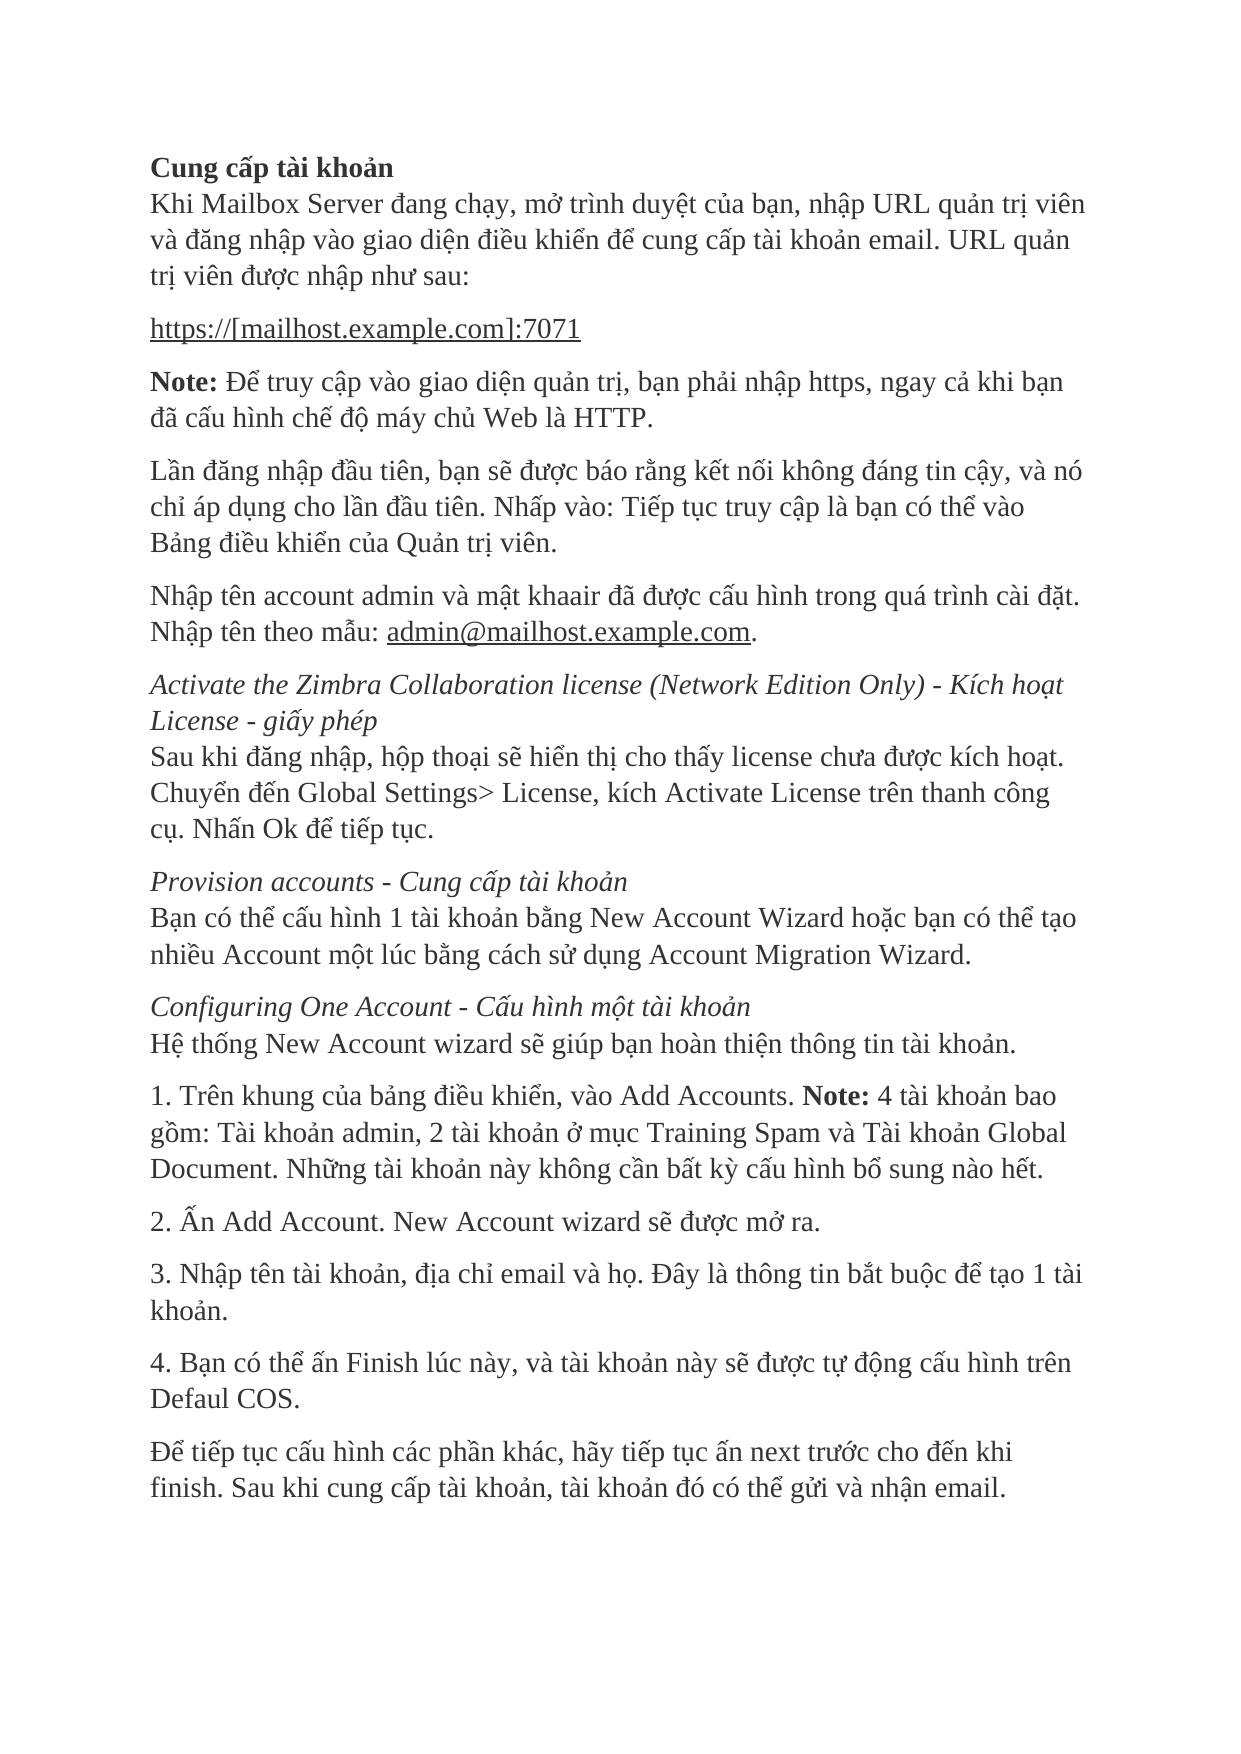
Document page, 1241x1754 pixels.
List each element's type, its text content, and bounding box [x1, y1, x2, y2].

text Lần đăng nhập đầu tiên, bạn sẽ được báo rằng kết nối không đáng tin cậy, và nó chỉ áp dụng cho lần đầu tiên. Nhấp vào: Tiếp tục truy cập là bạn có thể vào Bảng điều khiển của Quản trị viên. [150, 453, 1090, 559]
text Sau khi đăng nhập, hộp thoại sẽ hiển thị cho thấy license chưa được kích hoạt. Chuyển đến Global Settings> License, kích Activate License trên thanh công cụ. Nhấn Ok để tiếp tục. [150, 739, 1090, 845]
text Nhập tên account admin và mật khaair đã được cấu hình trong quá trình cài đặt. Nhập tên theo mẫu: admin@mailhost.example.com. [150, 578, 1090, 648]
subtitle Cung cấp tài khoản [150, 150, 1090, 183]
text Để tiếp tục cấu hình các phần khác, hãy tiếp tục ấn next trước cho đến khi finish. Sau khi cung cấp tài khoản, tài khoản đó có thể gửi và nhận email. [150, 1434, 1090, 1504]
text Khi Mailbox Server đang chạy, mở trình duyệt của bạn, nhập URL quản trị viên và đăng nhập vào giao diện điều khiển để cung cấp tài khoản email. URL quản trị viên được nhập như sau: [150, 186, 1090, 292]
text 1. Trên khung của bảng điều khiển, vào Add Accounts. Note: 4 tài khoản bao gồm: Tài khoản admin, 2 tài khoản ở mục Training Spam và Tài khoản Global Document. Những tài khoản này không cần bất kỳ cấu hình bổ sung nào hết. [150, 1078, 1090, 1184]
subtitle Activate the Zimbra Collaboration license (Network Edition Only) - Kích hoạt License - giấy phép [150, 667, 1090, 737]
text 3. Nhập tên tài khoản, địa chỉ email và họ. Đây là thông tin bắt buộc để tạo 1 tài khoản. [150, 1256, 1090, 1326]
subtitle Configuring One Account - Cấu hình một tài khoản [150, 989, 1090, 1023]
text 2. Ấn Add Account. New Account wizard sẽ được mở ra. [150, 1204, 1090, 1237]
text https://[mailhost.example.com]:7071 [150, 311, 1090, 345]
text Hệ thống New Account wizard sẽ giúp bạn hoàn thiện thông tin tài khoản. [150, 1026, 1090, 1059]
text Note: Để truy cập vào giao diện quản trị, bạn phải nhập https, ngay cả khi bạn đã cấu hình chế độ máy chủ Web là HTTP. [150, 364, 1090, 434]
text Bạn có thể cấu hình 1 tài khoản bằng New Account Wizard hoặc bạn có thể tạo nhiều Account một lúc bằng cách sử dụng Account Migration Wizard. [150, 901, 1090, 970]
subtitle Provision accounts - Cung cấp tài khoản [150, 864, 1090, 898]
text 4. Bạn có thể ấn Finish lúc này, và tài khoản này sẽ được tự động cấu hình trên Defaul COS. [150, 1345, 1090, 1415]
